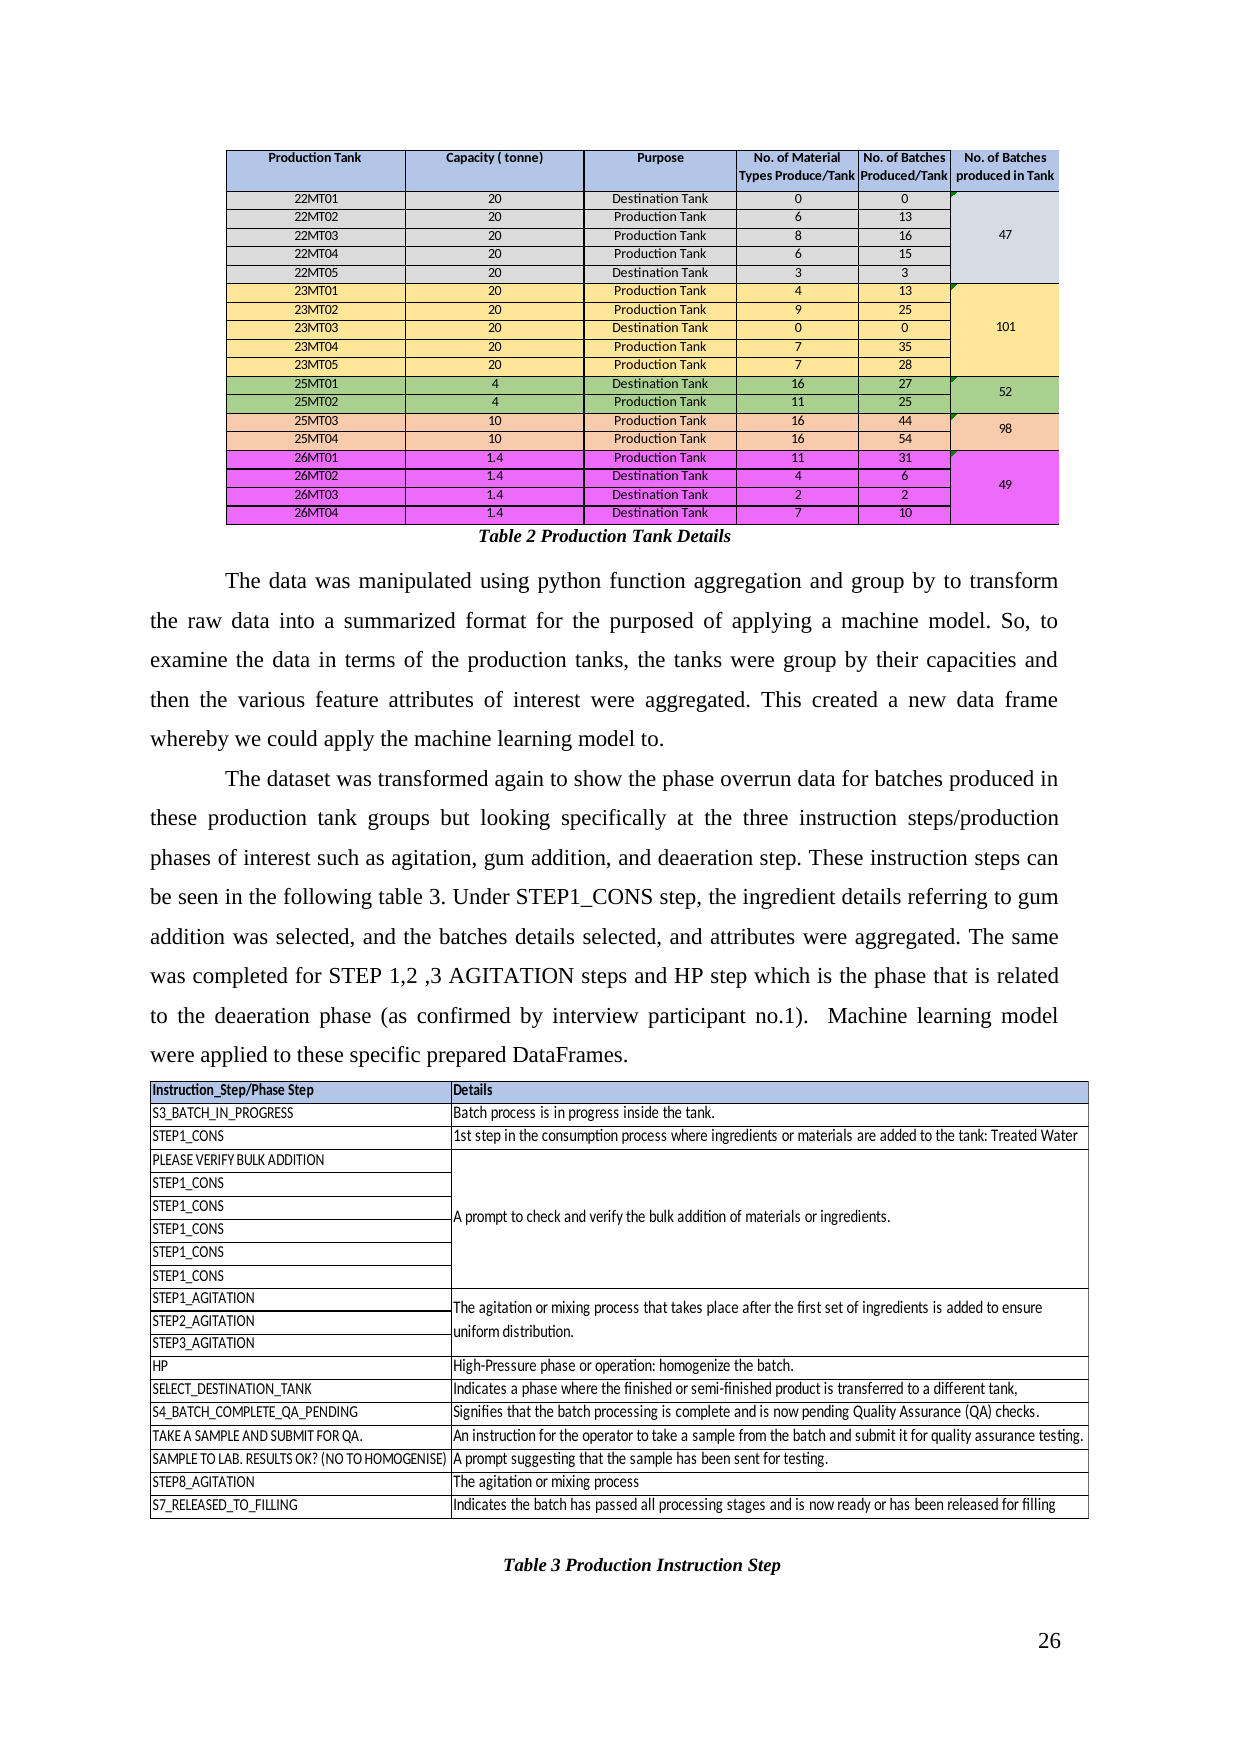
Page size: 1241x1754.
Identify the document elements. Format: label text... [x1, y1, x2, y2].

text The dataset was transformed again to show the phase overrun data for batches produced in these production tank groups but looking specifically at the three instruction steps/production phases of interest such as agitation, gum addition, and deaeration step. These instruction steps can be seen in the following table 3. Under STEP1_CONS step, the ingredient details referring to gum addition was selected, and the batches details selected, and attributes were aggregated. The same was completed for STEP 1,2 ,3 AGITATION steps and HP step which is the phase that is related to the deaeration phase (as confirmed by interview participant no.1). Machine learning model were applied to these specific prepared DataFrames. [150, 765, 1061, 1067]
text The data was manipulated using python function aggregation and group by to transform the raw data into a summarized format for the purposed of applying a machine model. So, to examine the data in terms of the production tanks, the tanks were group by their capacities and then the various feature attributes of interest were aggregated. This created a new data frame whereby we could apply the machine learning model to. [150, 567, 1061, 752]
